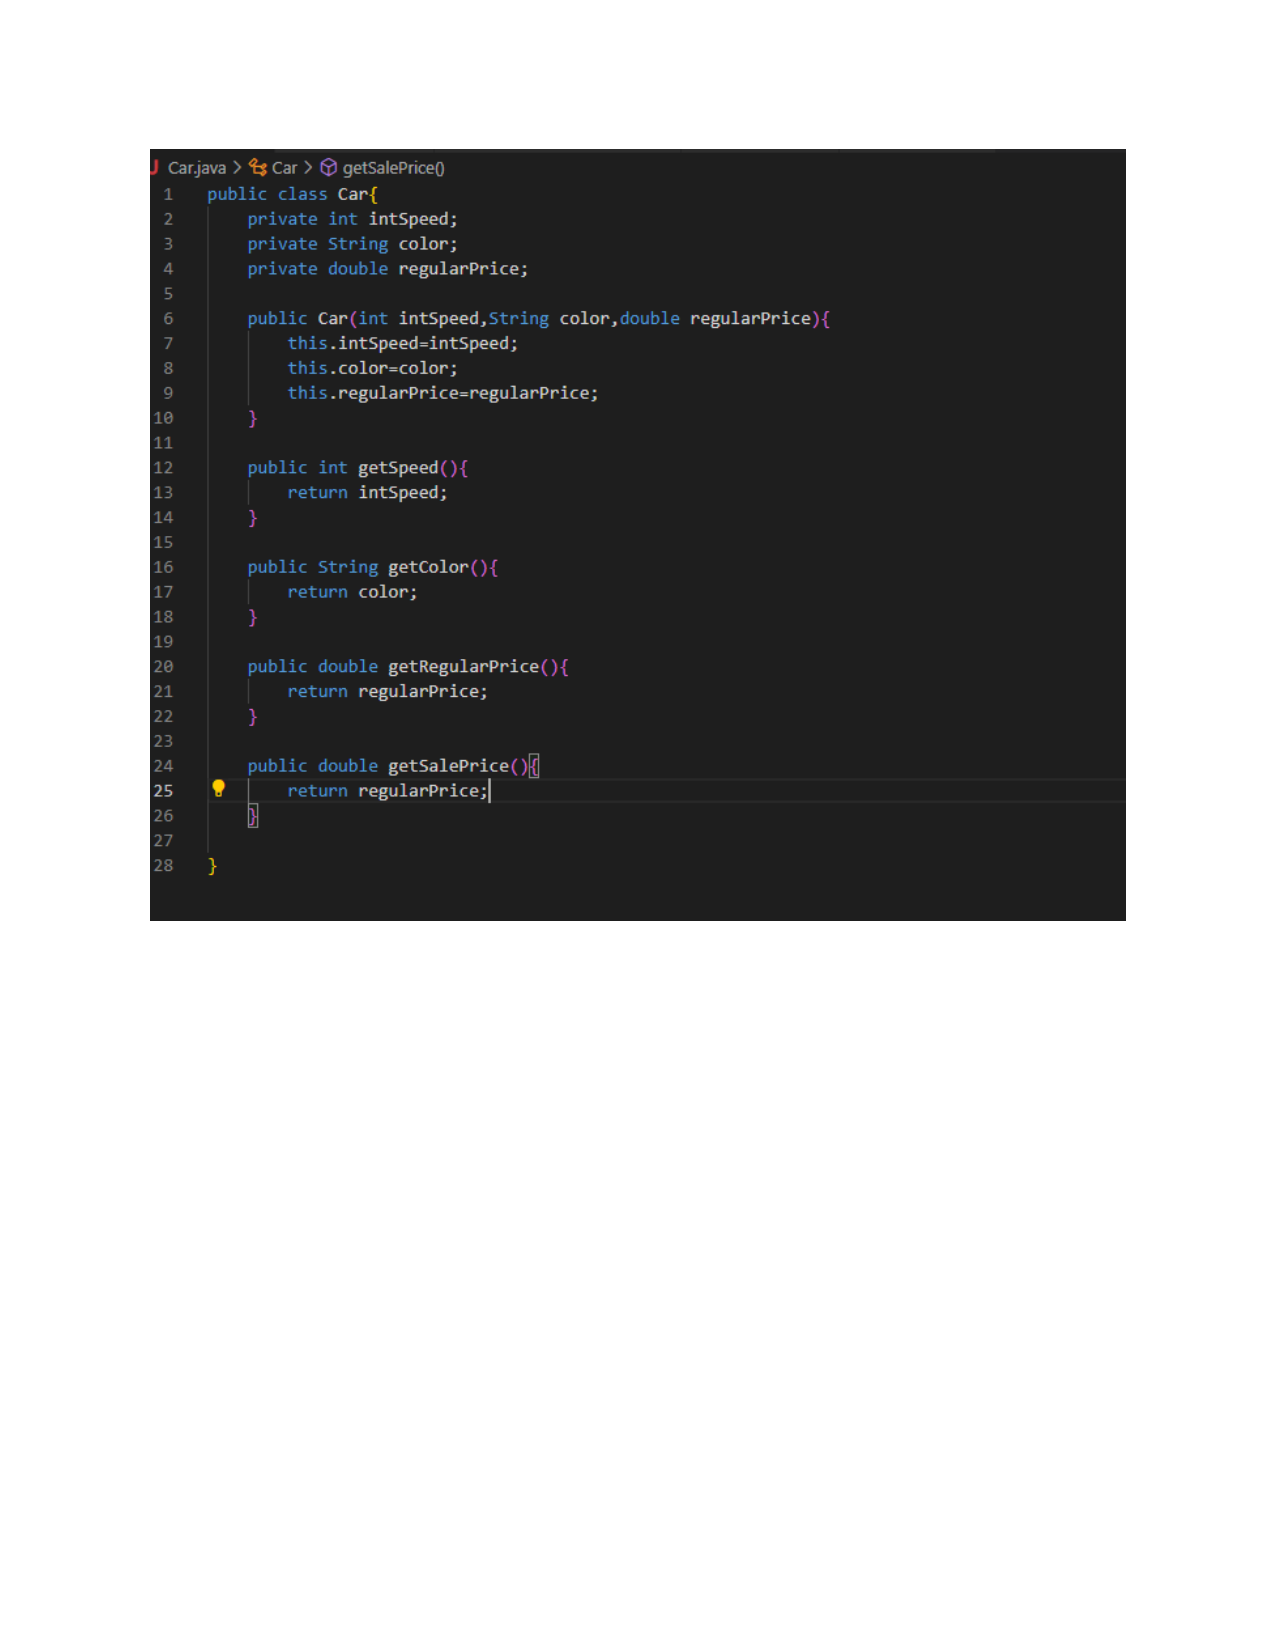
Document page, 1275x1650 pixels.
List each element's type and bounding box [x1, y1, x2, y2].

picture [150, 149, 1126, 921]
